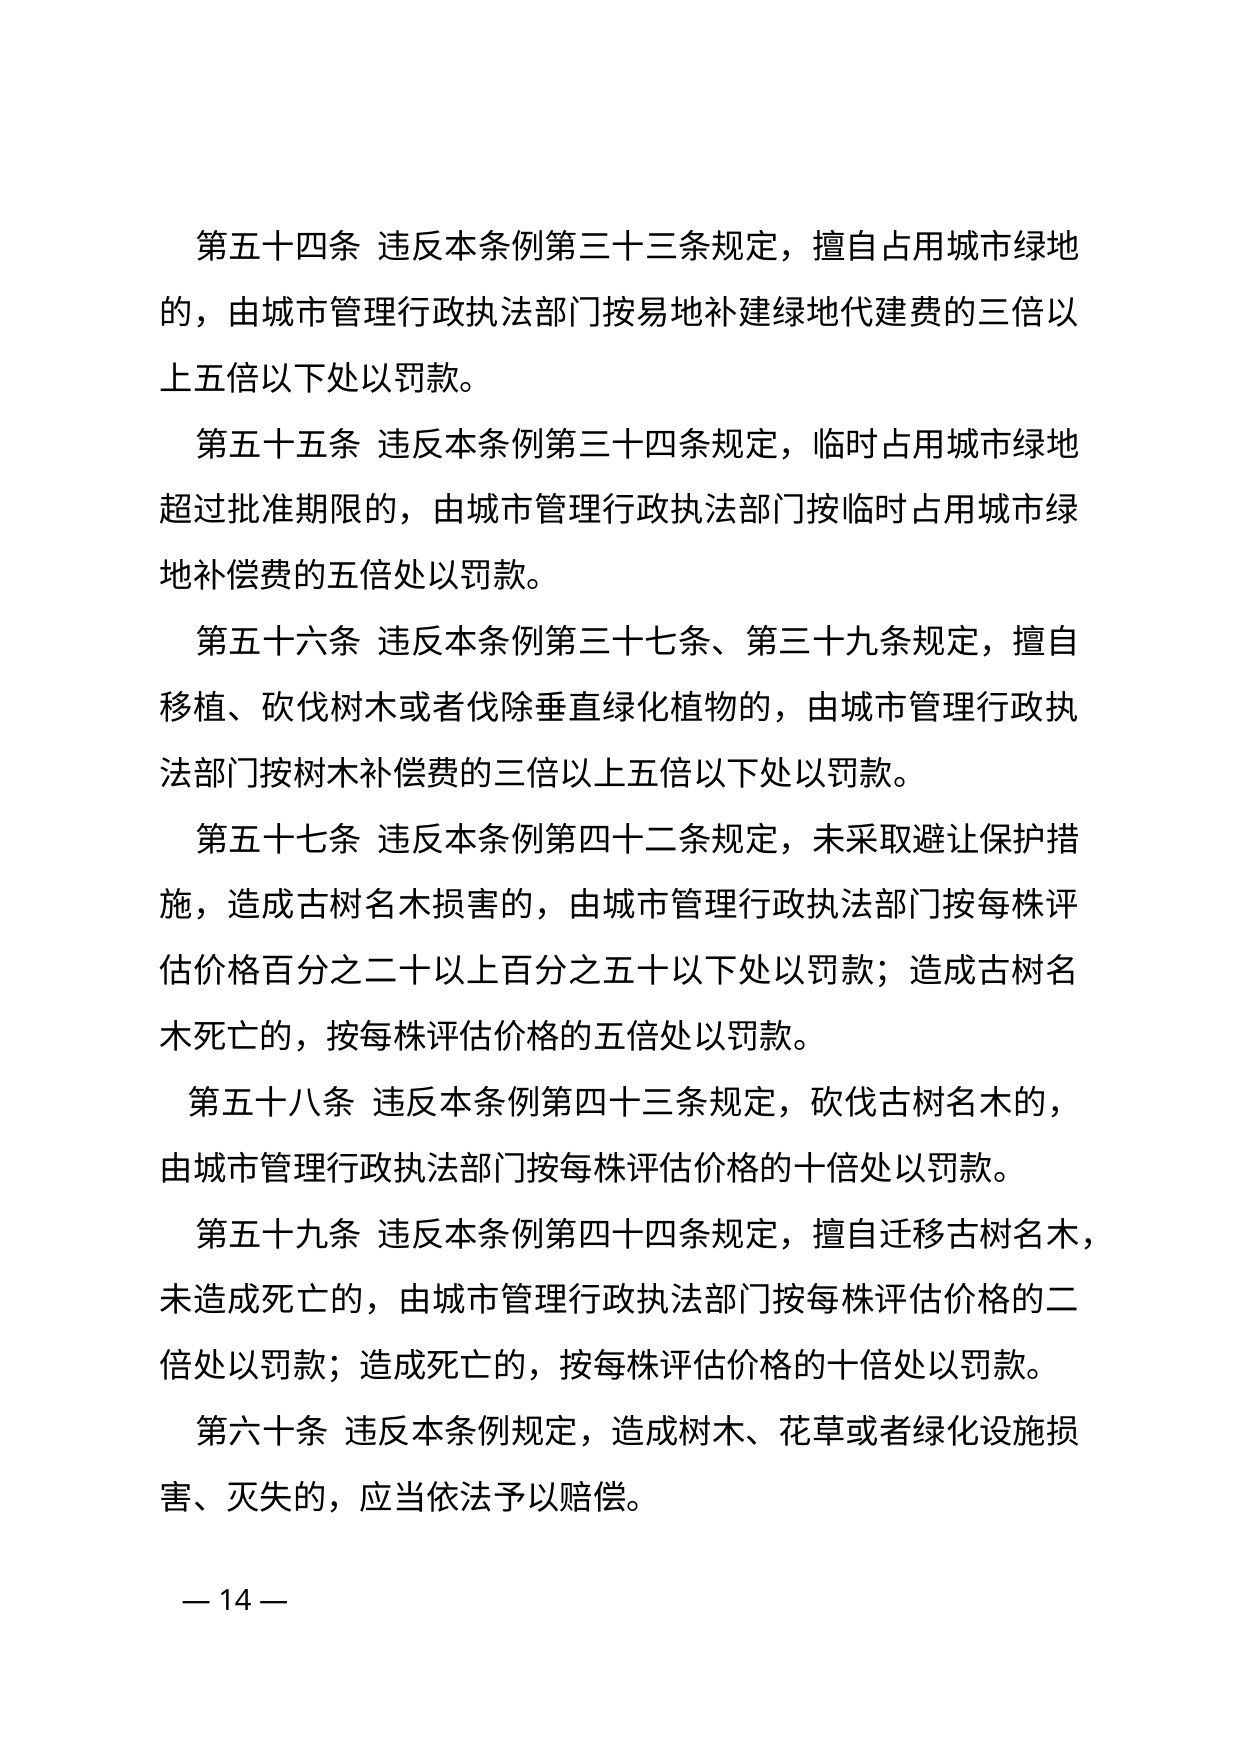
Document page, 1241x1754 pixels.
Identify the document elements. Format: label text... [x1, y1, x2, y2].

text 第五十五条 违反本条例第三十四条规定，临时占用城市绿地超过批准期限的，由城市管理行政执法部门按临时占用城市绿地补偿费的五倍处以罚款。 [159, 408, 1081, 606]
text 第五十九条 违反本条例第四十四条规定，擅自迁移古树名木，未造成死亡的，由城市管理行政执法部门按每株评估价格的二倍处以罚款；造成死亡的，按每株评估价格的十倍处以罚款。 [159, 1198, 1081, 1396]
text 第五十四条 违反本条例第三十三条规定，擅自占用城市绿地的，由城市管理行政执法部门按易地补建绿地代建费的三倍以上五倍以下处以罚款。 [159, 211, 1081, 408]
text 第五十七条 违反本条例第四十二条规定，未采取避让保护措施，造成古树名木损害的，由城市管理行政执法部门按每株评估价格百分之二十以上百分之五十以下处以罚款；造成古树名木死亡的，按每株评估价格的五倍处以罚款。 [159, 803, 1081, 1067]
text 第六十条 违反本条例规定，造成树木、花草或者绿化设施损害、灭失的，应当依法予以赔偿。 [159, 1396, 1081, 1528]
text 第五十六条 违反本条例第三十七条、第三十九条规定，擅自移植、砍伐树木或者伐除垂直绿化植物的，由城市管理行政执法部门按树木补偿费的三倍以上五倍以下处以罚款。 [159, 606, 1081, 803]
text 第五十八条 违反本条例第四十三条规定，砍伐古树名木的，由城市管理行政执法部门按每株评估价格的十倍处以罚款。 [159, 1067, 1081, 1198]
